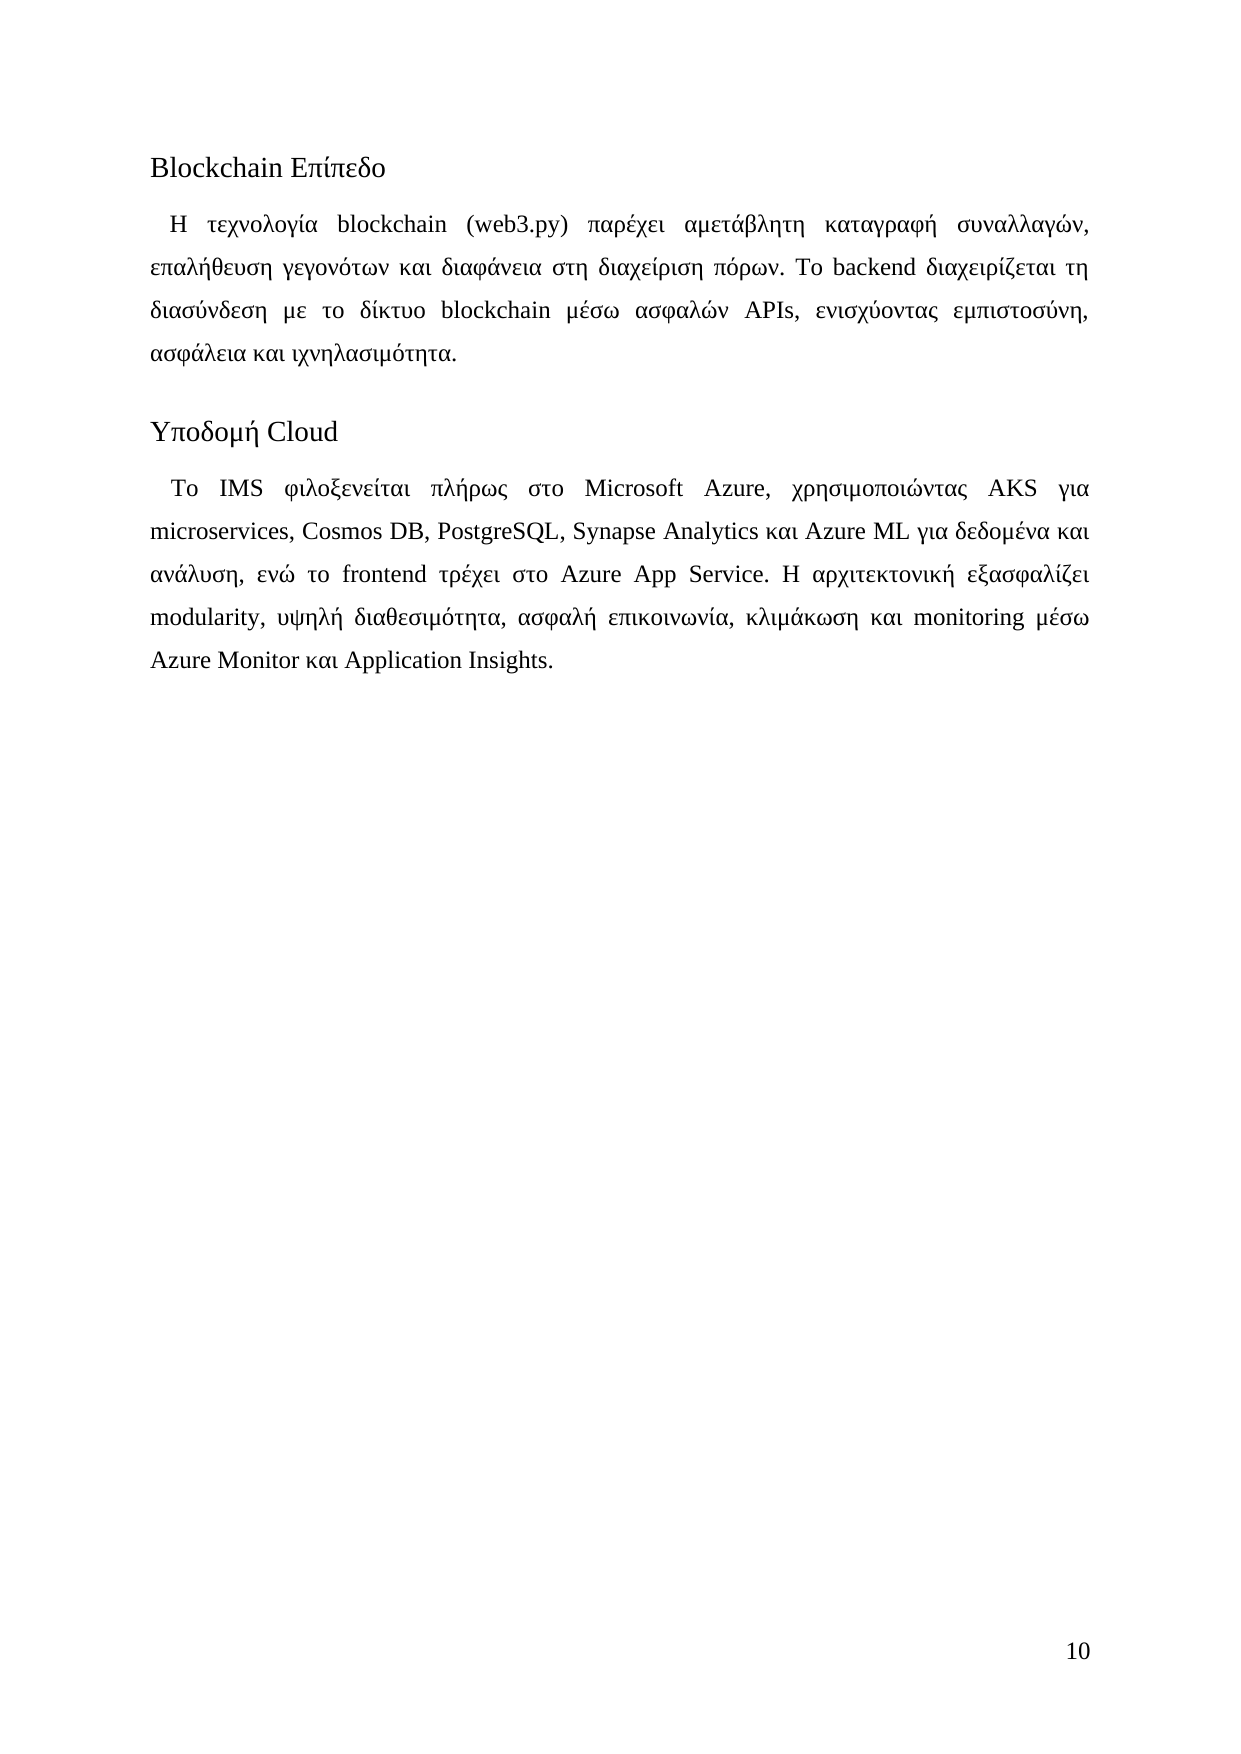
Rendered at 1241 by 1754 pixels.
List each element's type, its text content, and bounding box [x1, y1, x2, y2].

subtitle Blockchain Επίπεδο [150, 150, 1090, 183]
subtitle Υποδομή Cloud [150, 414, 1090, 448]
text Το IMS φιλοξενείται πλήρως στο Microsoft Azure, χρησιμοποιώντας AKS για microservices, Cosmos DB, PostgreSQL, Synapse Analytics και Azure ML για δεδομένα και ανάλυση, ενώ το frontend τρέχει στο Azure App Service. Η αρχιτεκτονική εξασφαλίζει modularity, υψηλή διαθεσιμότητα, ασφαλή επικοινωνία, κλιμάκωση και monitoring μέσω Azure Monitor και Application Insights. [150, 473, 1090, 674]
text Η τεχνολογία blockchain (web3.py) παρέχει αμετάβλητη καταγραφή συναλλαγών, επαλήθευση γεγονότων και διαφάνεια στη διαχείριση πόρων. Το backend διαχειρίζεται τη διασύνδεση με το δίκτυο blockchain μέσω ασφαλών APIs, ενισχύοντας εμπιστοσύνη, ασφάλεια και ιχνηλασιμότητα. [150, 209, 1090, 367]
